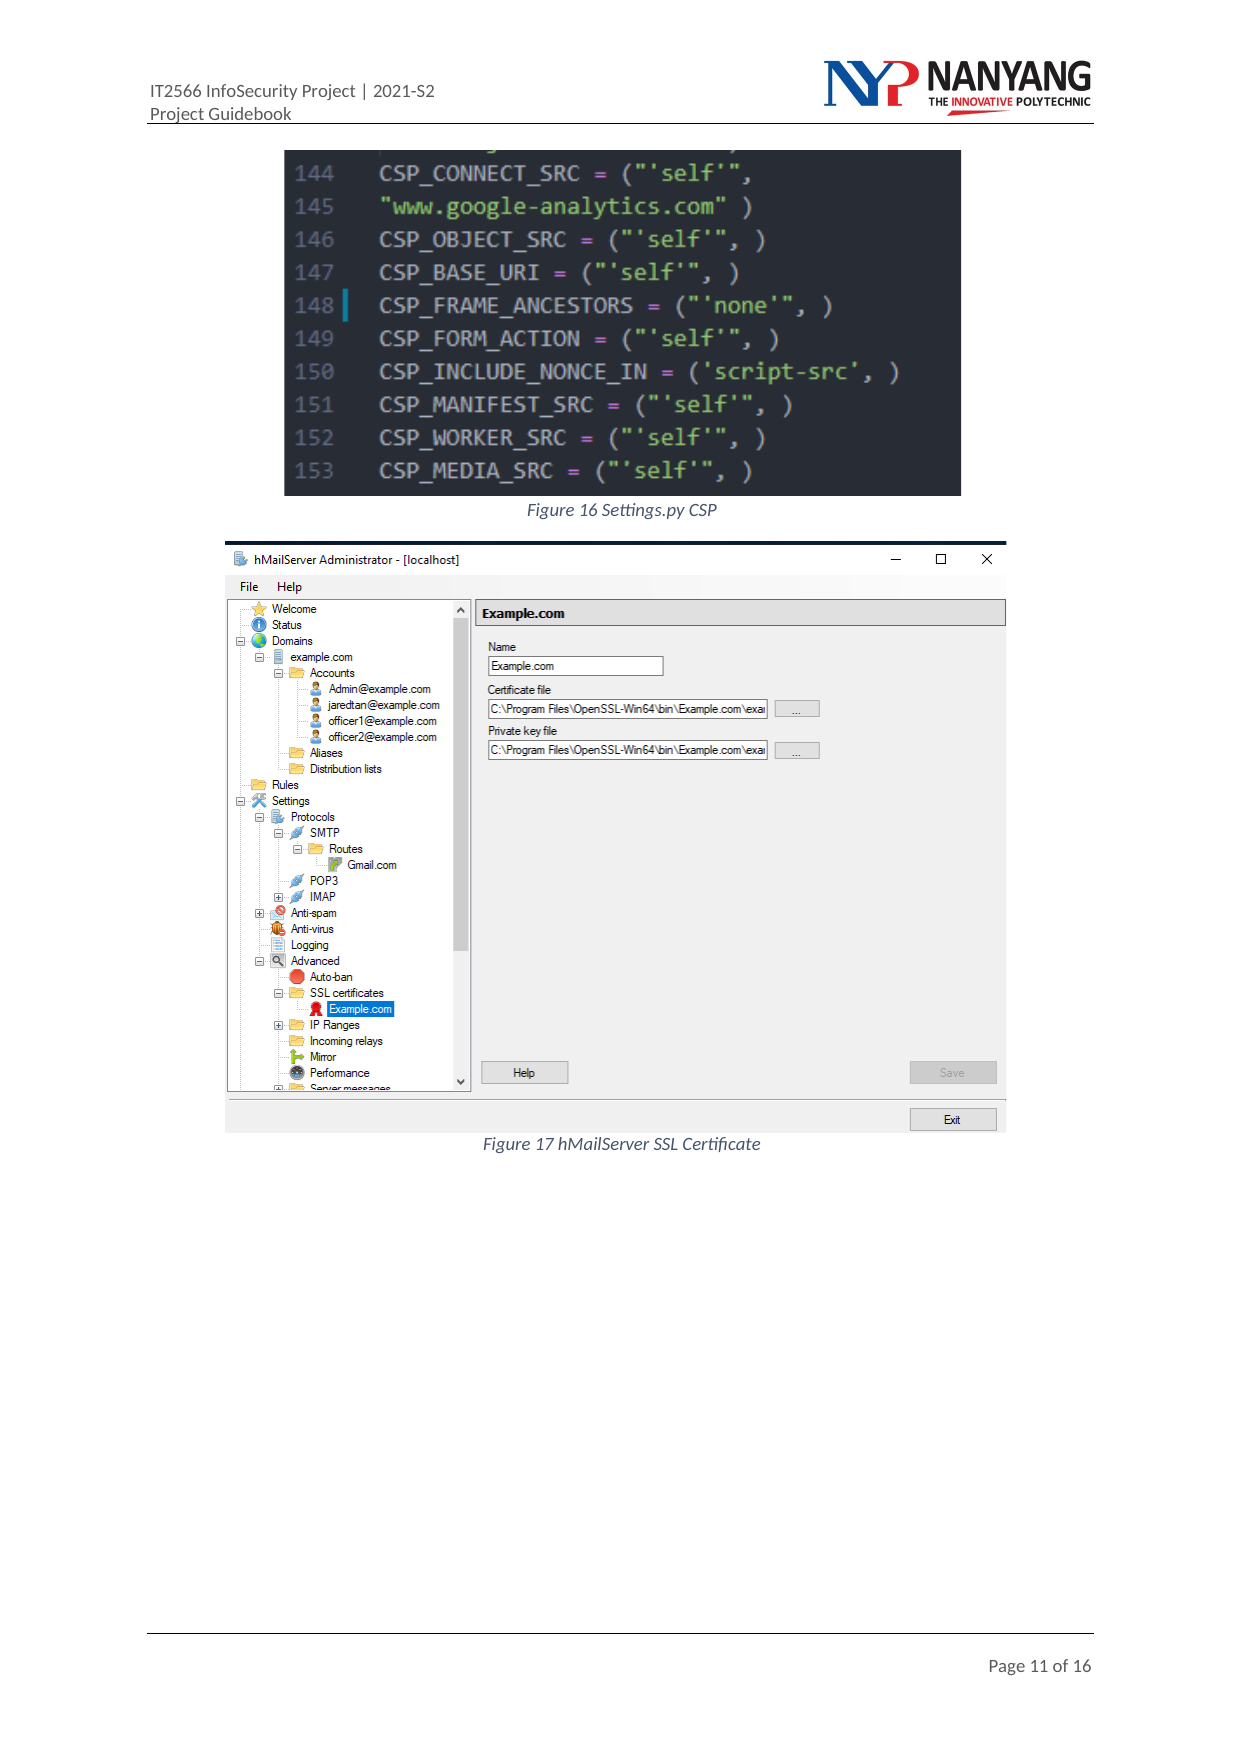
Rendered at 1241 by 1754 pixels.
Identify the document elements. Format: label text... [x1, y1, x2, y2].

picture [225, 541, 1007, 1133]
picture [284, 150, 962, 496]
picture [806, 44, 1108, 133]
